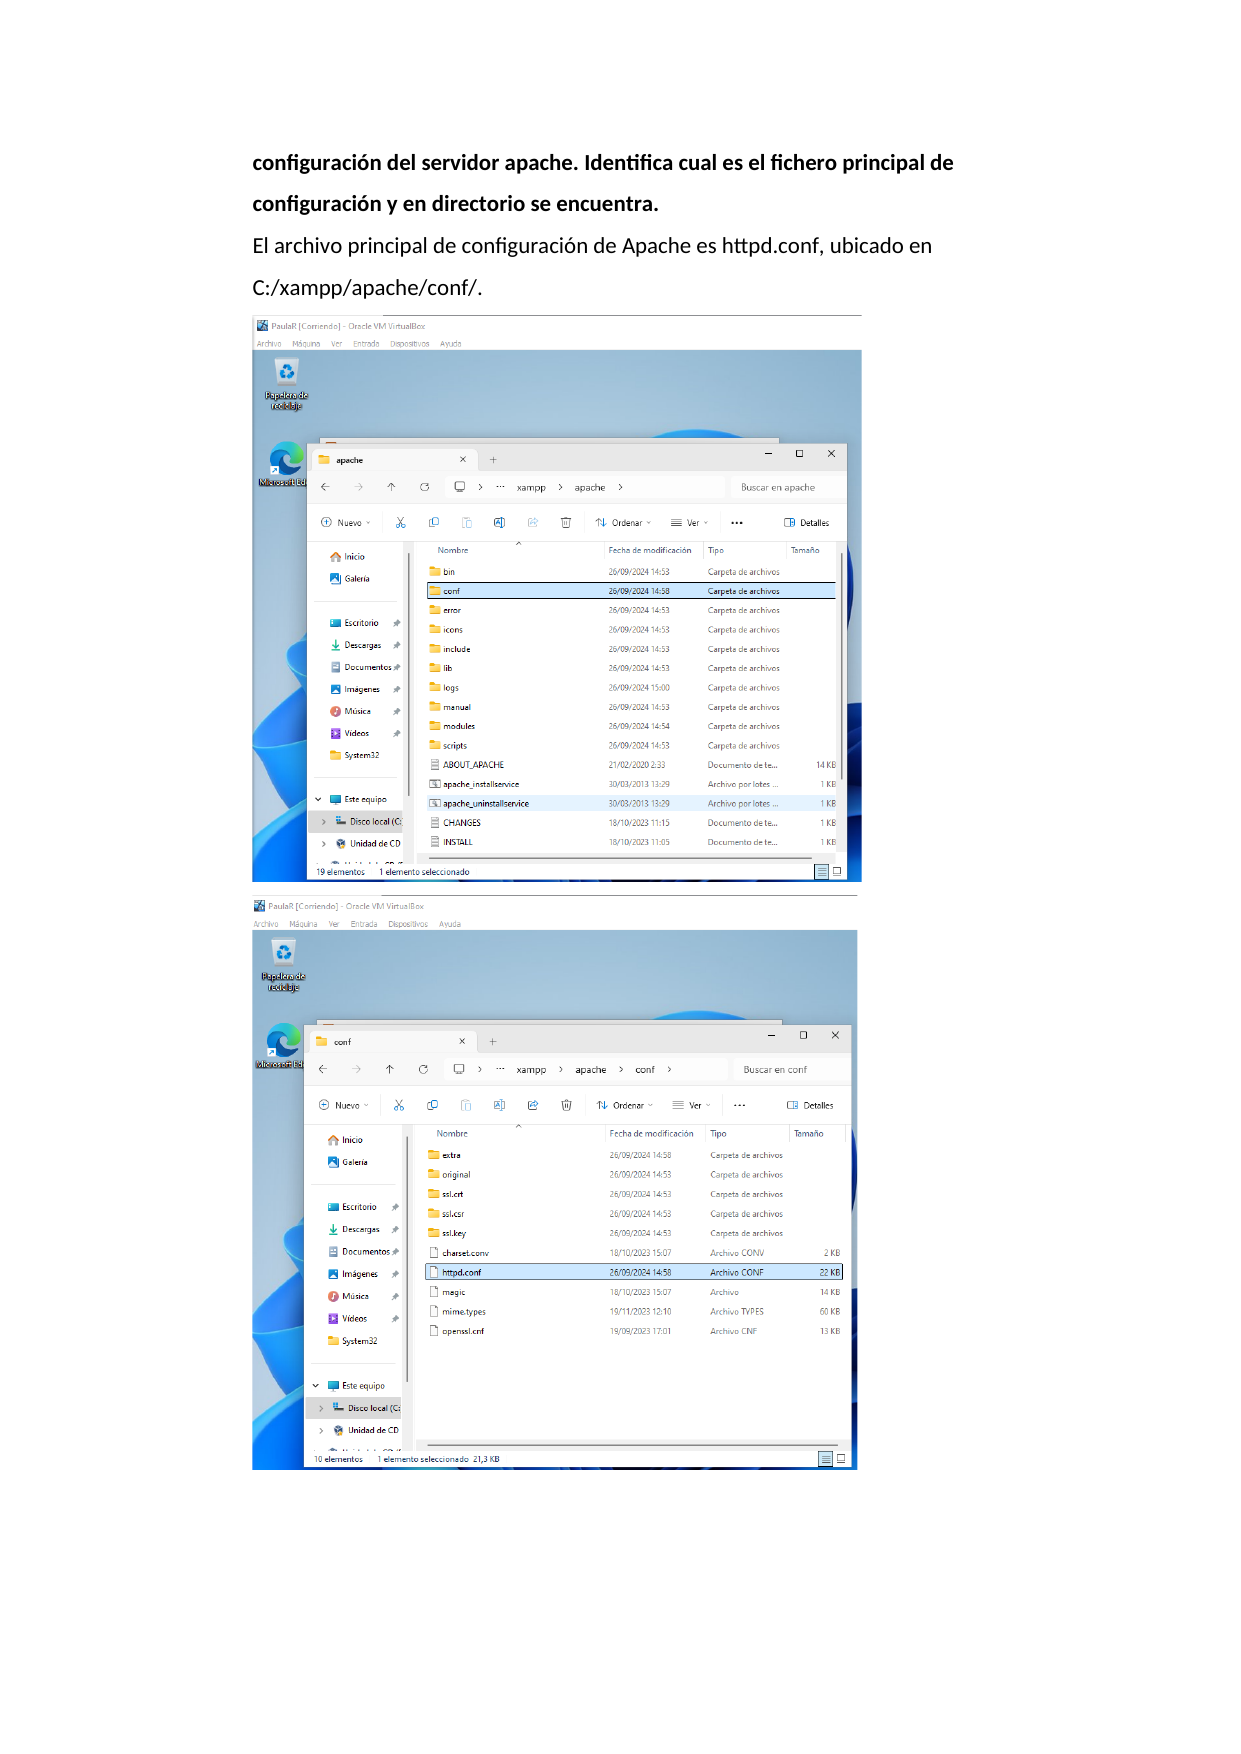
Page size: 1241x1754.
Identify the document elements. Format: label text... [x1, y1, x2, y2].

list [215, 148, 1063, 218]
picture [252, 315, 862, 882]
picture [252, 895, 858, 1470]
list El archivo principal de configuración de Apache es httpd.conf, ubicado en C:/xampp/apache/conf/. [252, 232, 1063, 302]
